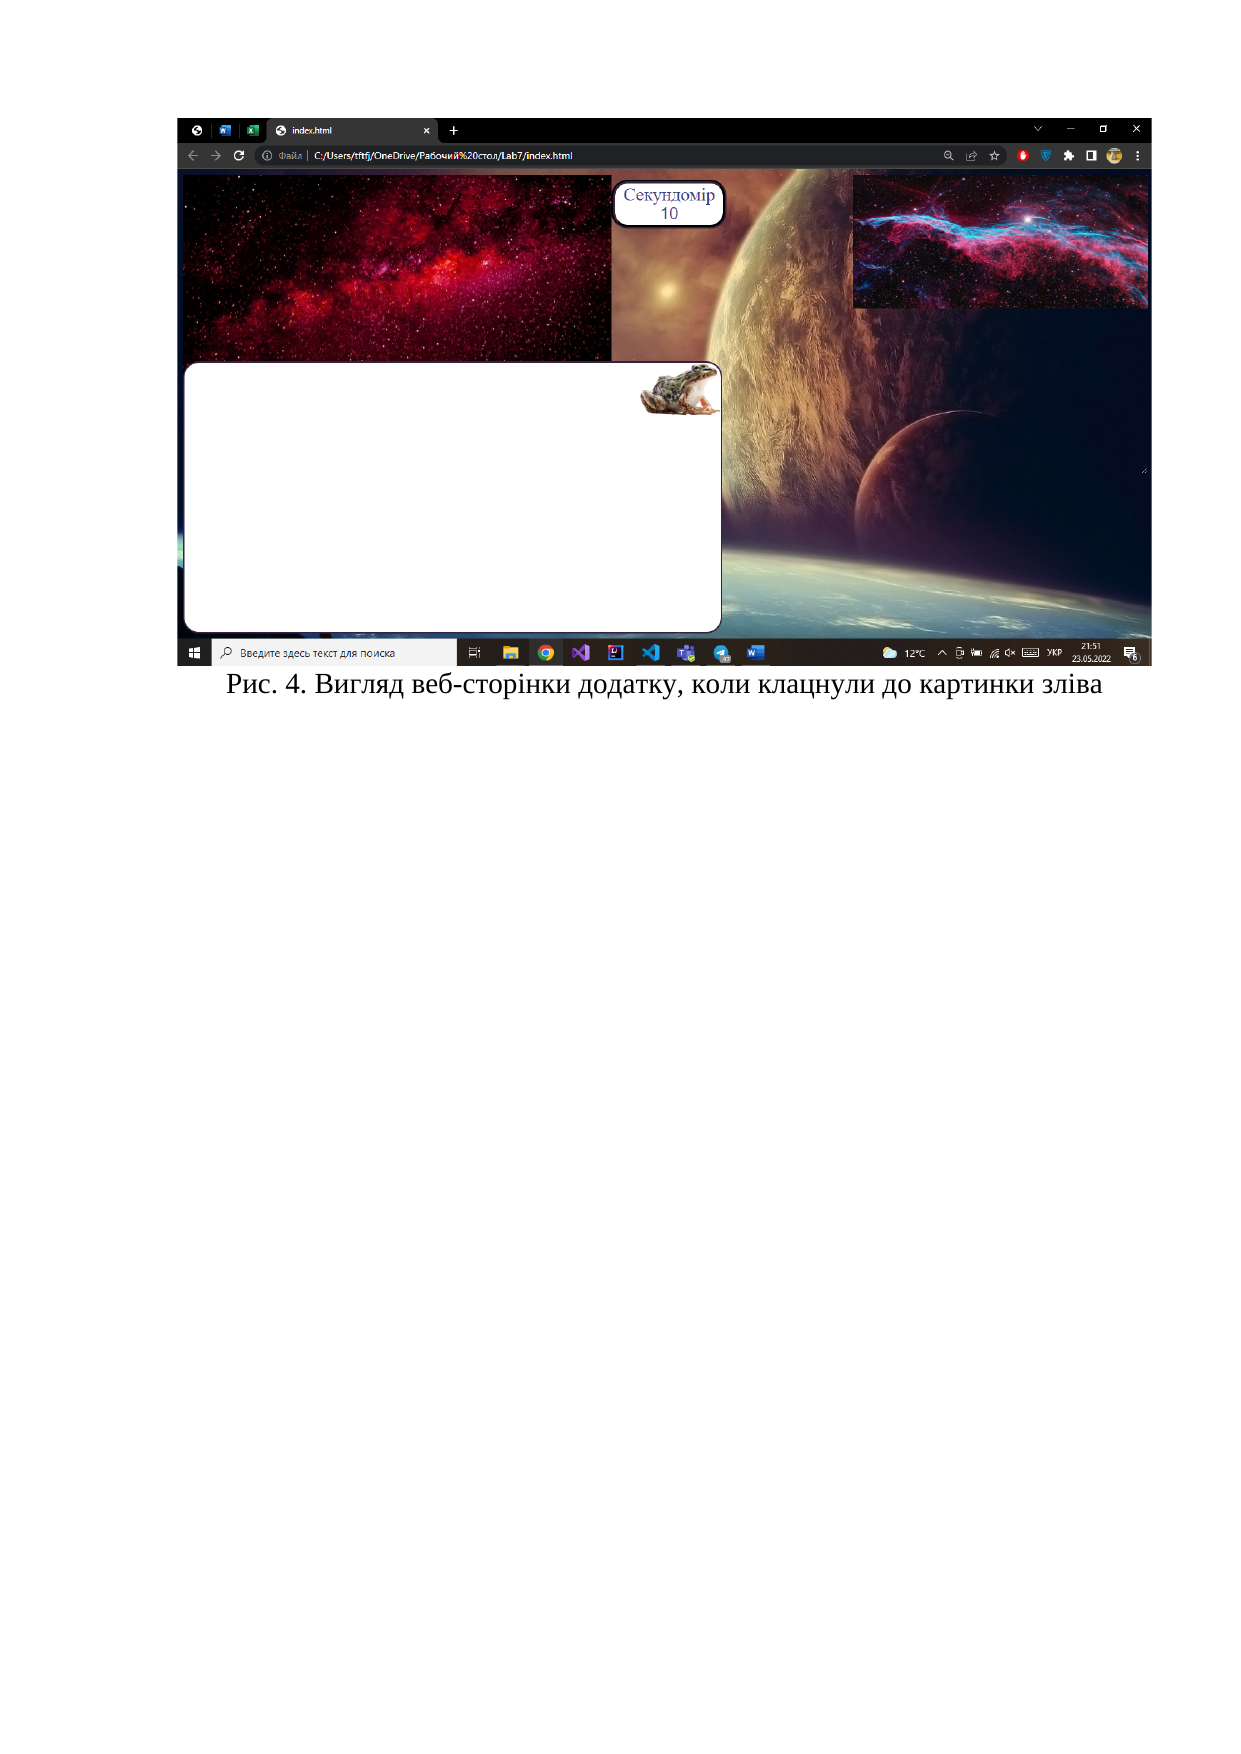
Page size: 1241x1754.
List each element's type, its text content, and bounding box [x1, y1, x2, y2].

picture [177, 118, 1152, 666]
text Рис. 4. Вигляд веб-сторінки додатку, коли клацнули до картинки зліва [177, 666, 1152, 699]
